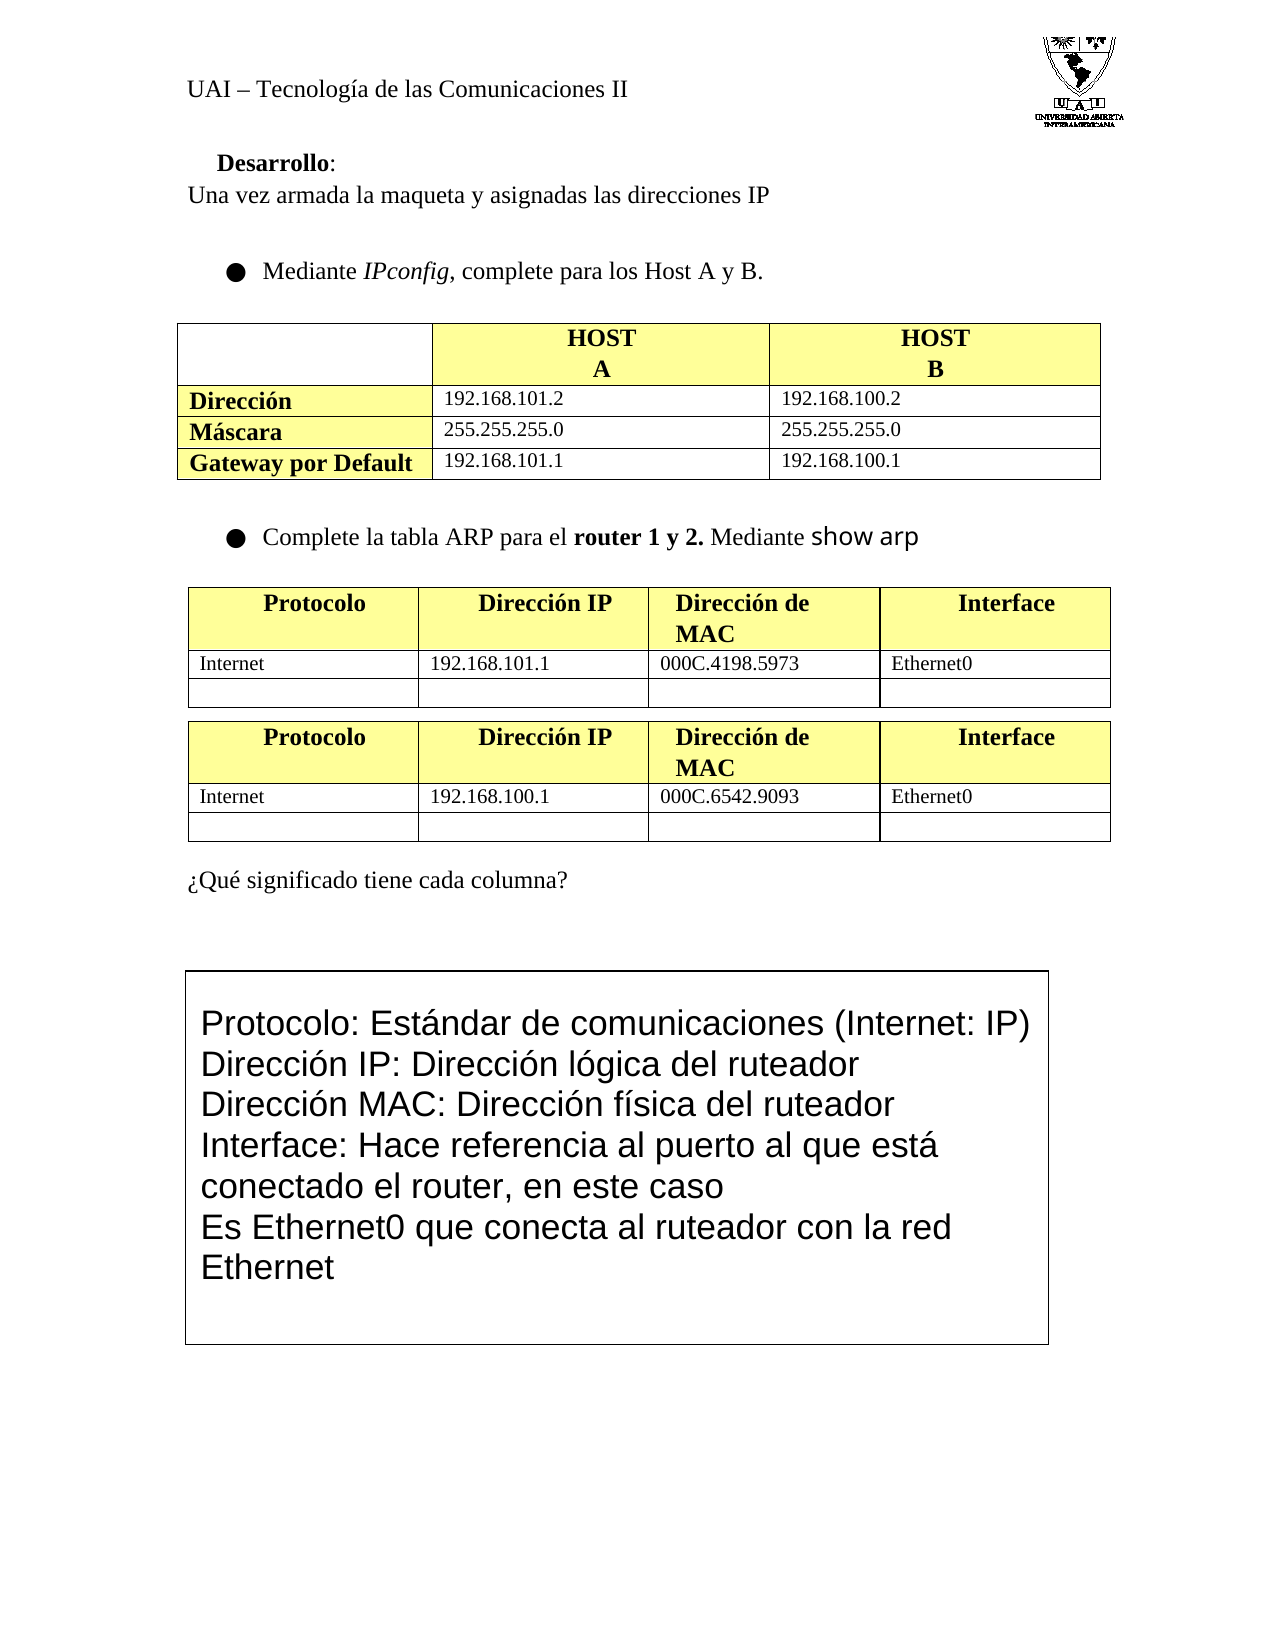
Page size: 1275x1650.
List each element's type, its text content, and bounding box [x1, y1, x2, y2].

table_cell [189, 679, 418, 707]
list Mediante IPconfig, complete para los Host A y B. [225, 242, 1123, 293]
table_header Protocolo [189, 588, 418, 649]
table_cell Dirección [178, 386, 432, 416]
picture [1035, 37, 1124, 127]
table_cell [881, 679, 1110, 707]
table_cell 000C.6542.9093 [649, 784, 879, 812]
table_header Interface [881, 588, 1110, 649]
table_cell Ethernet0 [881, 651, 1110, 678]
table_header Dirección IP [419, 588, 648, 649]
text ¿Qué significado tiene cada columna? [187, 865, 1123, 894]
table_cell 192.168.101.2 [433, 386, 769, 416]
list Complete la tabla ARP para el router 1 y 2. Mediante show arp [225, 508, 1123, 559]
table_cell 000C.4198.5973 [649, 651, 879, 678]
table_cell 255.255.255.0 [433, 417, 769, 447]
table_cell 192.168.100.1 [419, 784, 648, 812]
text Una vez armada la maqueta y asignadas las direcciones IP [187, 181, 1123, 209]
table_header HOST B [770, 324, 1100, 385]
table_header Dirección de MAC [649, 722, 879, 783]
table_cell [881, 813, 1110, 841]
table_cell [649, 679, 879, 707]
table_cell Gateway por Default [178, 449, 432, 478]
table_cell [649, 813, 879, 841]
table_cell 192.168.101.1 [419, 651, 648, 678]
table_cell [419, 679, 648, 707]
table_header Dirección IP [419, 722, 648, 783]
table_header Interface [881, 722, 1110, 783]
table_cell 192.168.101.1 [433, 449, 769, 478]
table_header [178, 324, 432, 385]
table_cell [419, 813, 648, 841]
table_header Dirección de MAC [649, 588, 879, 649]
table_cell Internet [189, 784, 418, 812]
table_cell 192.168.100.1 [770, 449, 1100, 478]
table_cell Ethernet0 [881, 784, 1110, 812]
table_header HOST A [433, 324, 769, 385]
table_cell Máscara [178, 417, 432, 447]
subtitle Desarrollo: [187, 148, 1123, 177]
table_header Protocolo [189, 722, 418, 783]
table_cell 192.168.100.2 [770, 386, 1100, 416]
table_cell Internet [189, 651, 418, 678]
table_cell 255.255.255.0 [770, 417, 1100, 447]
table_cell [189, 813, 418, 841]
